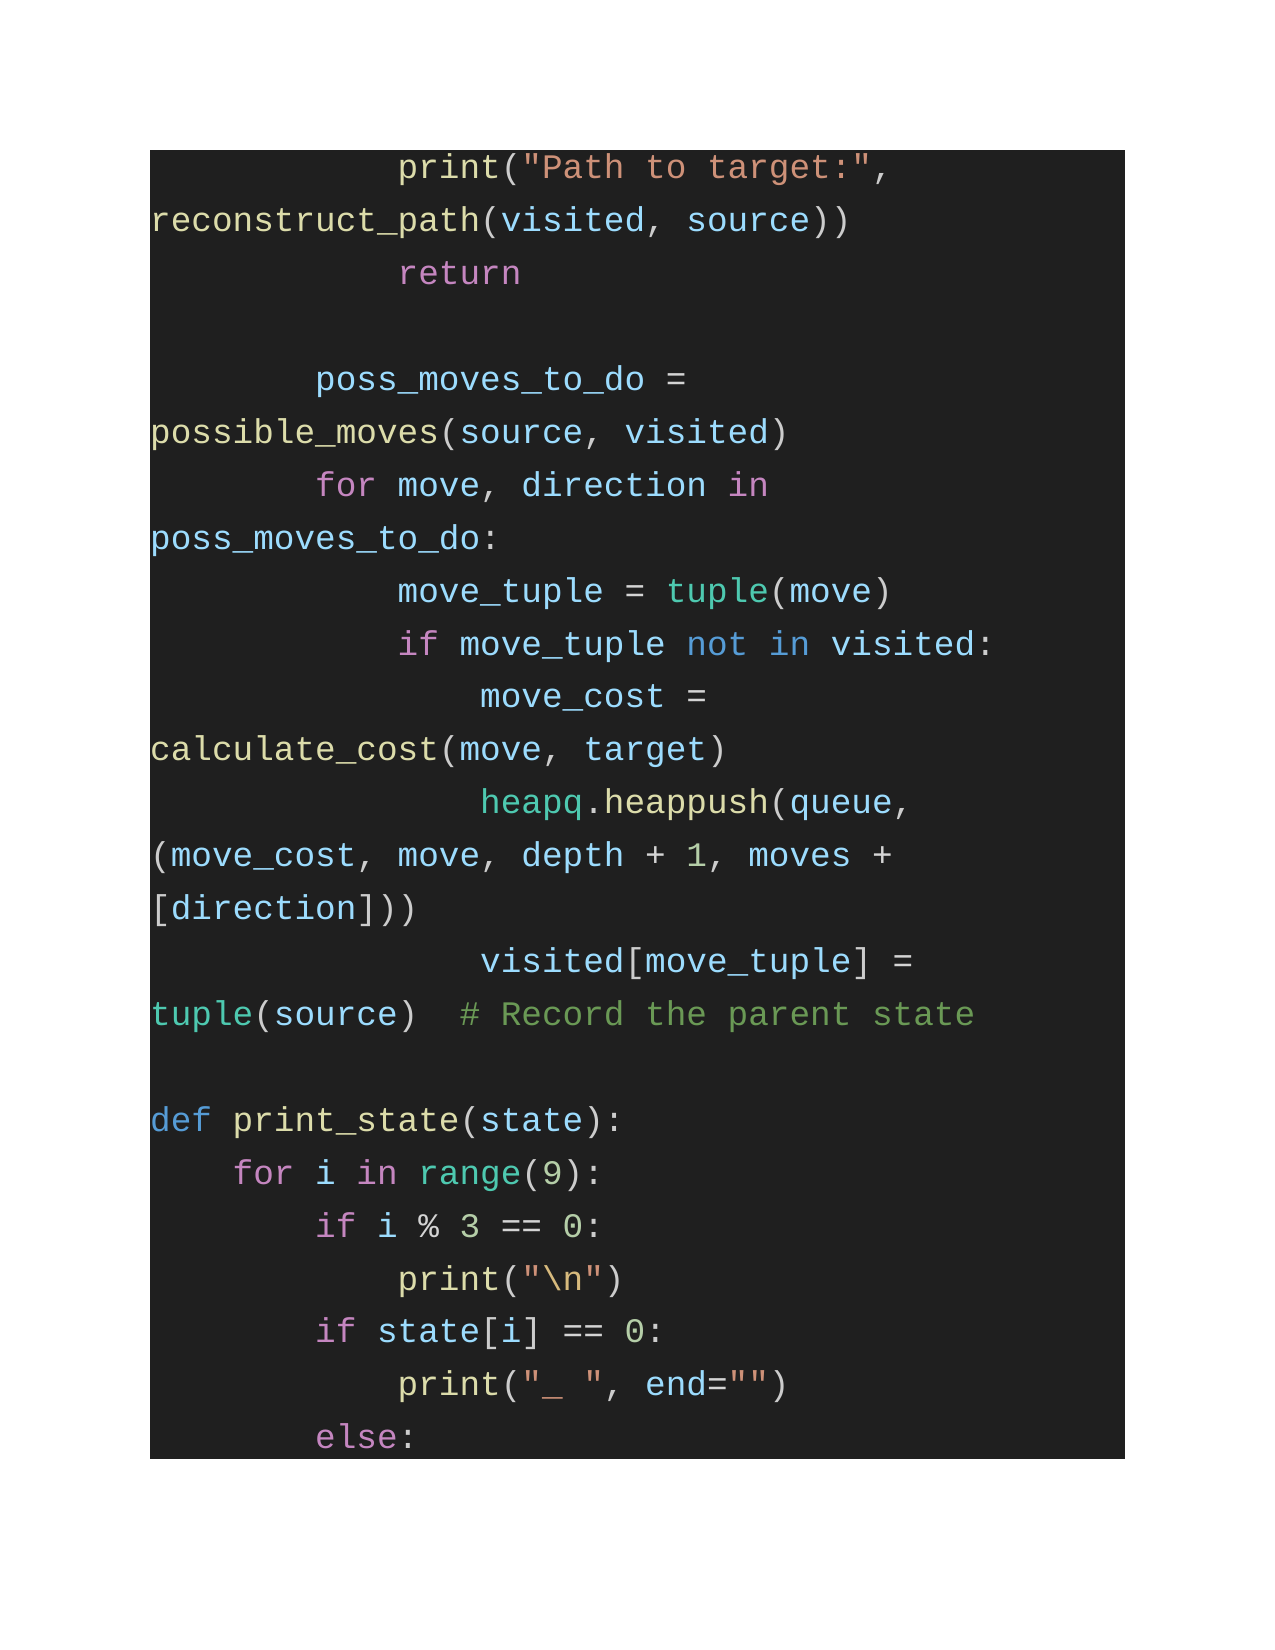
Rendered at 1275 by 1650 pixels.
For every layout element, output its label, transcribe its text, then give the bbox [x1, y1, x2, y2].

text if move_tuple not in visited: [150, 626, 1125, 665]
text visited[move_tuple] = tuple(source) # Record the parent state [150, 944, 1125, 1036]
text return [150, 256, 1125, 295]
text move_cost = calculate_cost(move, target) [150, 679, 1125, 771]
text move_tuple = tuple(move) [150, 573, 1125, 612]
text if i % 3 == 0: [150, 1208, 1125, 1247]
text print("Path to target:", reconstruct_path(visited, source)) [150, 150, 1125, 242]
text for move, direction in poss_moves_to_do: [150, 467, 1125, 559]
text print("\n") [150, 1261, 1125, 1300]
text else: [150, 1420, 1125, 1459]
text if state[i] == 0: [150, 1314, 1125, 1353]
text def print_state(state): [150, 1102, 1125, 1141]
text heapq.heappush(queue, (move_cost, move, depth + 1, moves + [direction])) [150, 785, 1125, 930]
text for i in range(9): [150, 1155, 1125, 1194]
text poss_moves_to_do = possible_moves(source, visited) [150, 362, 1125, 453]
text print("_ ", end="") [150, 1367, 1125, 1406]
